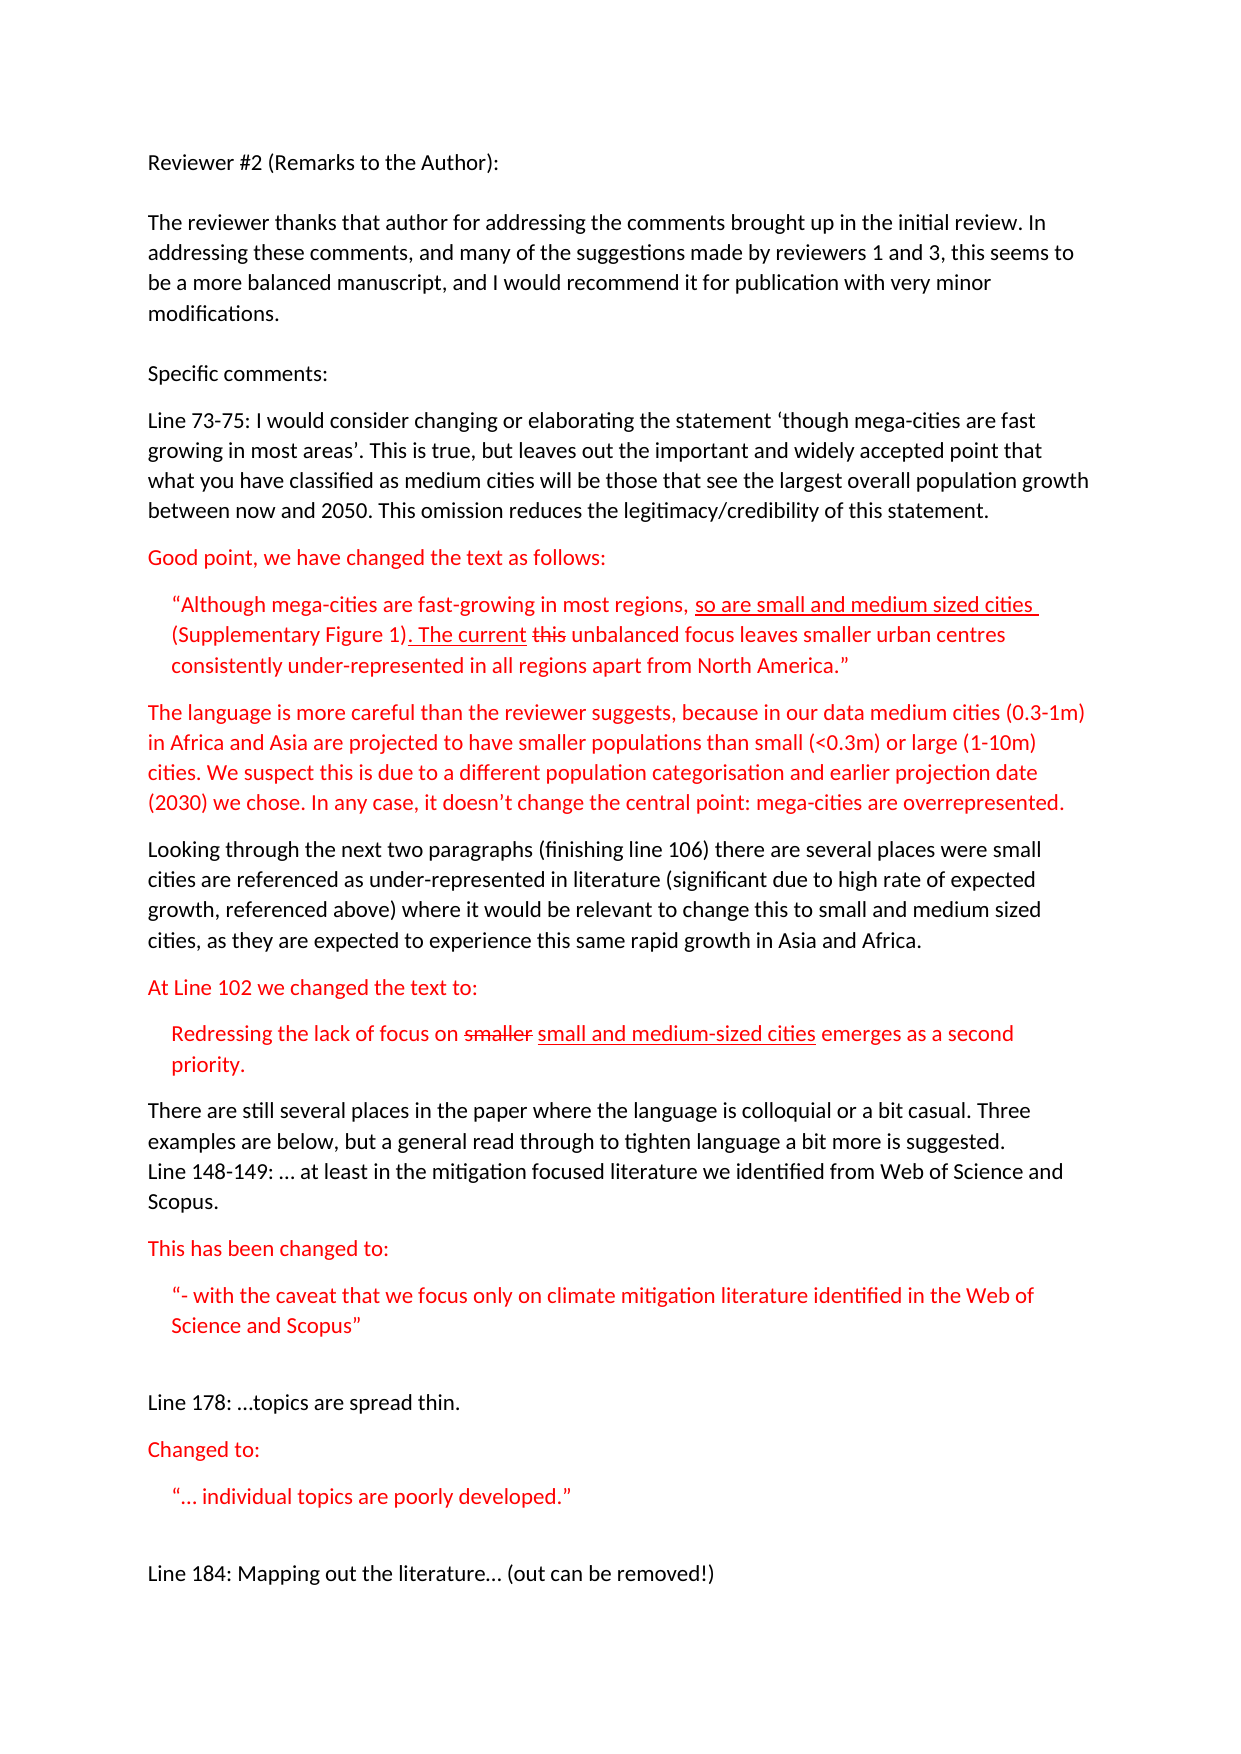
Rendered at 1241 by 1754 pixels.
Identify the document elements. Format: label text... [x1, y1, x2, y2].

text “… individual topics are poorly developed.” [171, 1482, 1069, 1510]
text “Although mega-cities are fast-growing in most regions, so are small and medium sized cities (Supplementary Figure 1). The current this unbalanced focus leaves smaller urban centres consistently under-represented in all regions apart from North America.” [171, 590, 1069, 679]
text “- with the caveat that we focus only on climate mitigation literature identified in the Web of Science and Scopus” [171, 1281, 1069, 1339]
text Line 178: …topics are spread thin. [148, 1358, 1093, 1416]
text At Line 102 we changed the text to: [148, 973, 1093, 1001]
text Redressing the lack of focus on smaller small and medium-sized cities emerges as a second priority. [171, 1019, 1069, 1078]
text Line 73-75: I would consider changing or elaborating the statement ‘though mega-cities are fast growing in most areas’. This is true, but leaves out the important and widely accepted point that what you have classified as medium cities will be those that see the largest overall population growth between now and 2050. This omission reduces the legitimacy/credibility of this statement. [148, 406, 1093, 524]
text Good point, we have changed the text as follows: [148, 543, 1093, 571]
text The language is more careful than the reviewer suggests, because in our data medium cities (0.3-1m) in Africa and Asia are projected to have smaller populations than small (<0.3m) or large (1-10m) cities. We suspect this is due to a different population categorisation and earlier projection date (2030) we chose. In any case, it doesn’t change the central point: mega-cities are overrepresented. [148, 698, 1093, 816]
text Looking through the next two paragraphs (finishing line 106) there are several places were small cities are referenced as under-represented in literature (significant due to high rate of expected growth, referenced above) where it would be relevant to change this to small and medium sized cities, as they are expected to experience this same rapid growth in Asia and Africa. [148, 835, 1093, 954]
text Reviewer #2 (Remarks to the Author): The reviewer thanks that author for addressing the comments brought up in the initial review. In addressing these comments, and many of the suggestions made by reviewers 1 and 3, this seems to be a more balanced manuscript, and I would recommend it for publication with very minor modifications. Specific comments: [148, 148, 1093, 387]
text There are still several places in the paper where the language is colloquial or a bit casual. Three examples are below, but a general read through to tighten language a bit more is suggested. Line 148-149: … at least in the mitigation focused literature we identified from Web of Science and Scopus. [148, 1097, 1093, 1215]
text This has been changed to: [148, 1234, 1093, 1262]
text Changed to: [148, 1435, 1093, 1463]
text Line 184: Mapping out the literature… (out can be removed!) [148, 1529, 1093, 1587]
